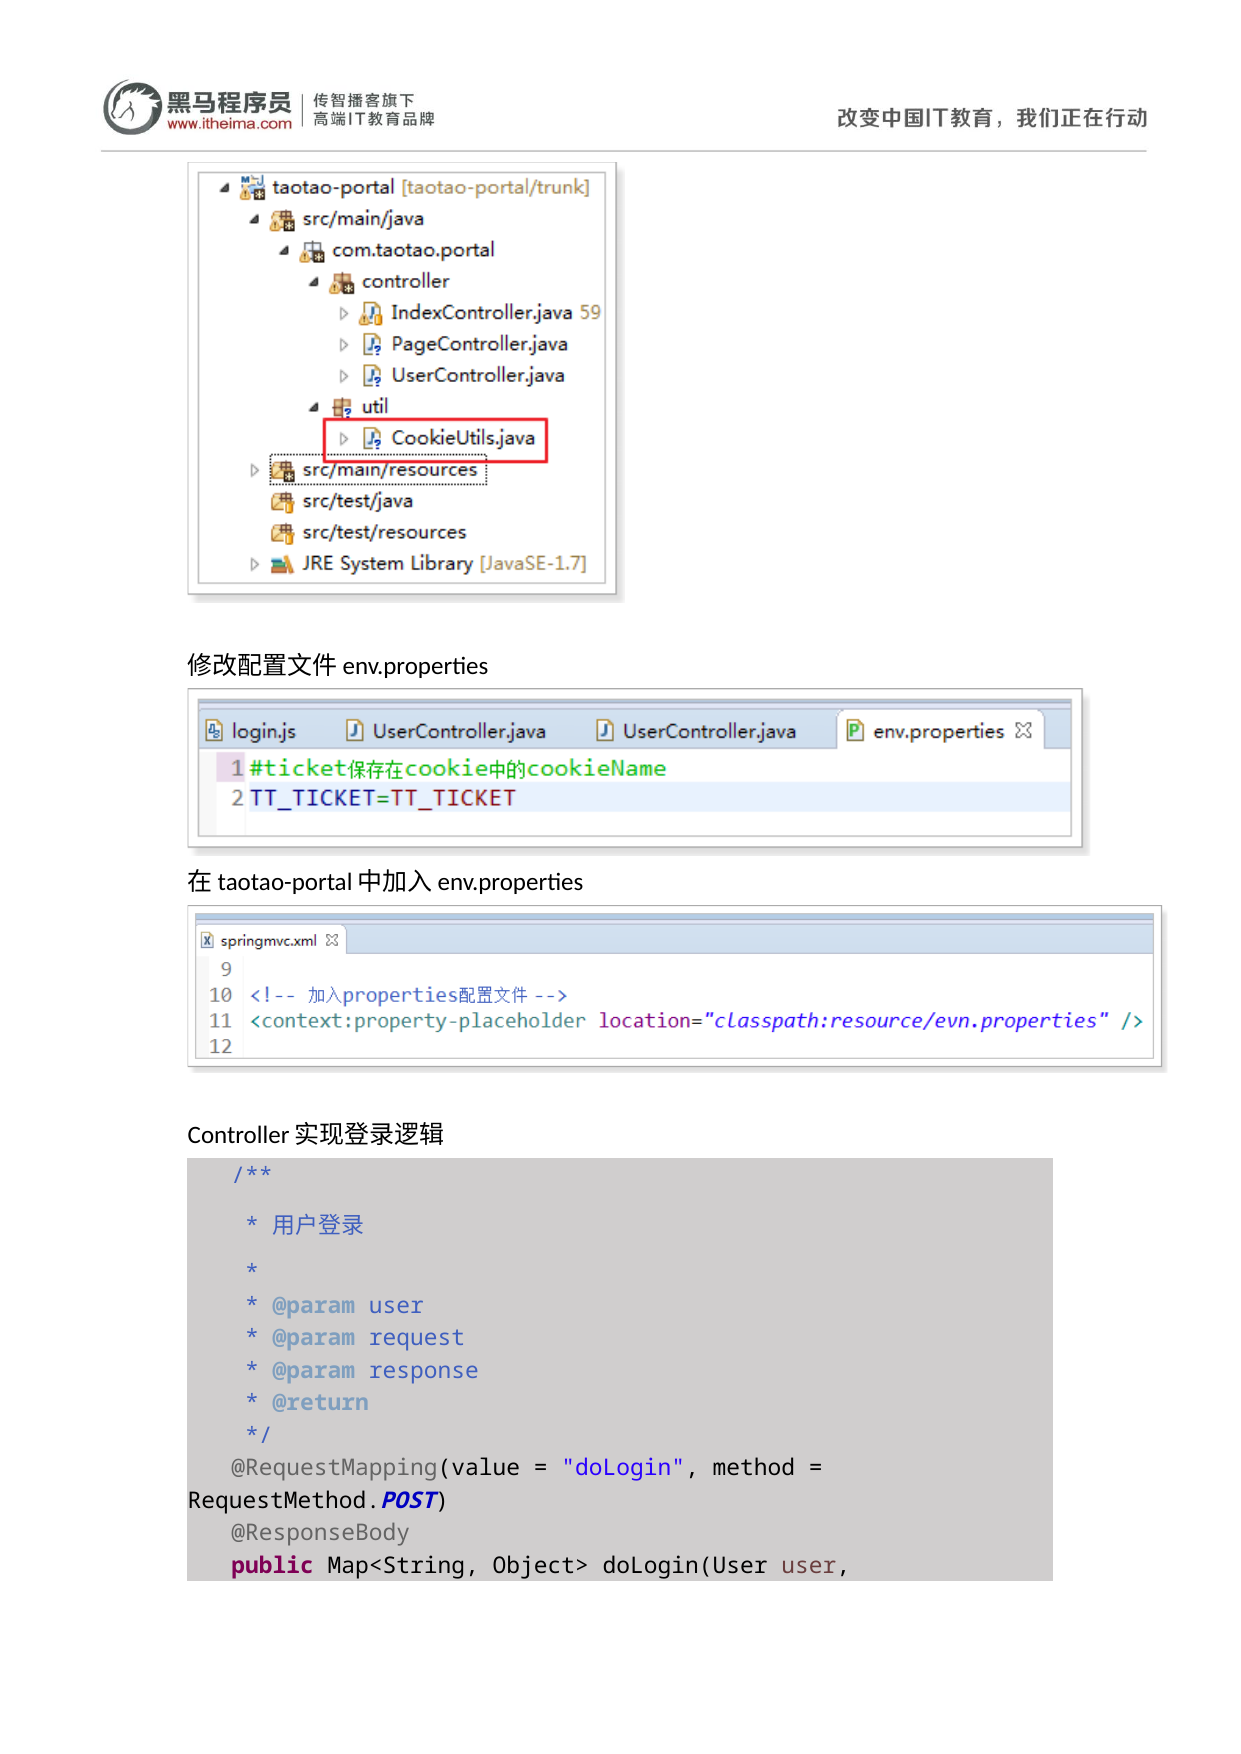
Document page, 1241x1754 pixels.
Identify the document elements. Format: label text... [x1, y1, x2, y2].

text Controller实现登录逻辑 [187, 1115, 1053, 1151]
picture [0, 8, 1241, 159]
text /** [187, 1158, 1053, 1191]
text * @param user [187, 1288, 1053, 1321]
picture [187, 688, 1091, 856]
text * @param response [187, 1353, 1053, 1386]
text 在taotao-portal中加入env.properties [187, 862, 1053, 898]
picture [187, 905, 1168, 1073]
text * 用户登录 [187, 1191, 1053, 1256]
text 修改配置文件env.properties [187, 645, 1053, 681]
text * @return [187, 1386, 1053, 1418]
text @RequestMapping(value = "doLogin", method = RequestMethod.POST) [187, 1451, 1053, 1516]
picture [187, 162, 625, 603]
text */ [187, 1418, 1053, 1451]
text @ResponseBody [187, 1516, 1053, 1548]
text * [187, 1256, 1053, 1288]
text * @param request [187, 1321, 1053, 1353]
text public Map<String, Object> doLogin(User user, HttpServletRequest request, HttpServletResponse response) { [187, 1548, 1053, 1581]
